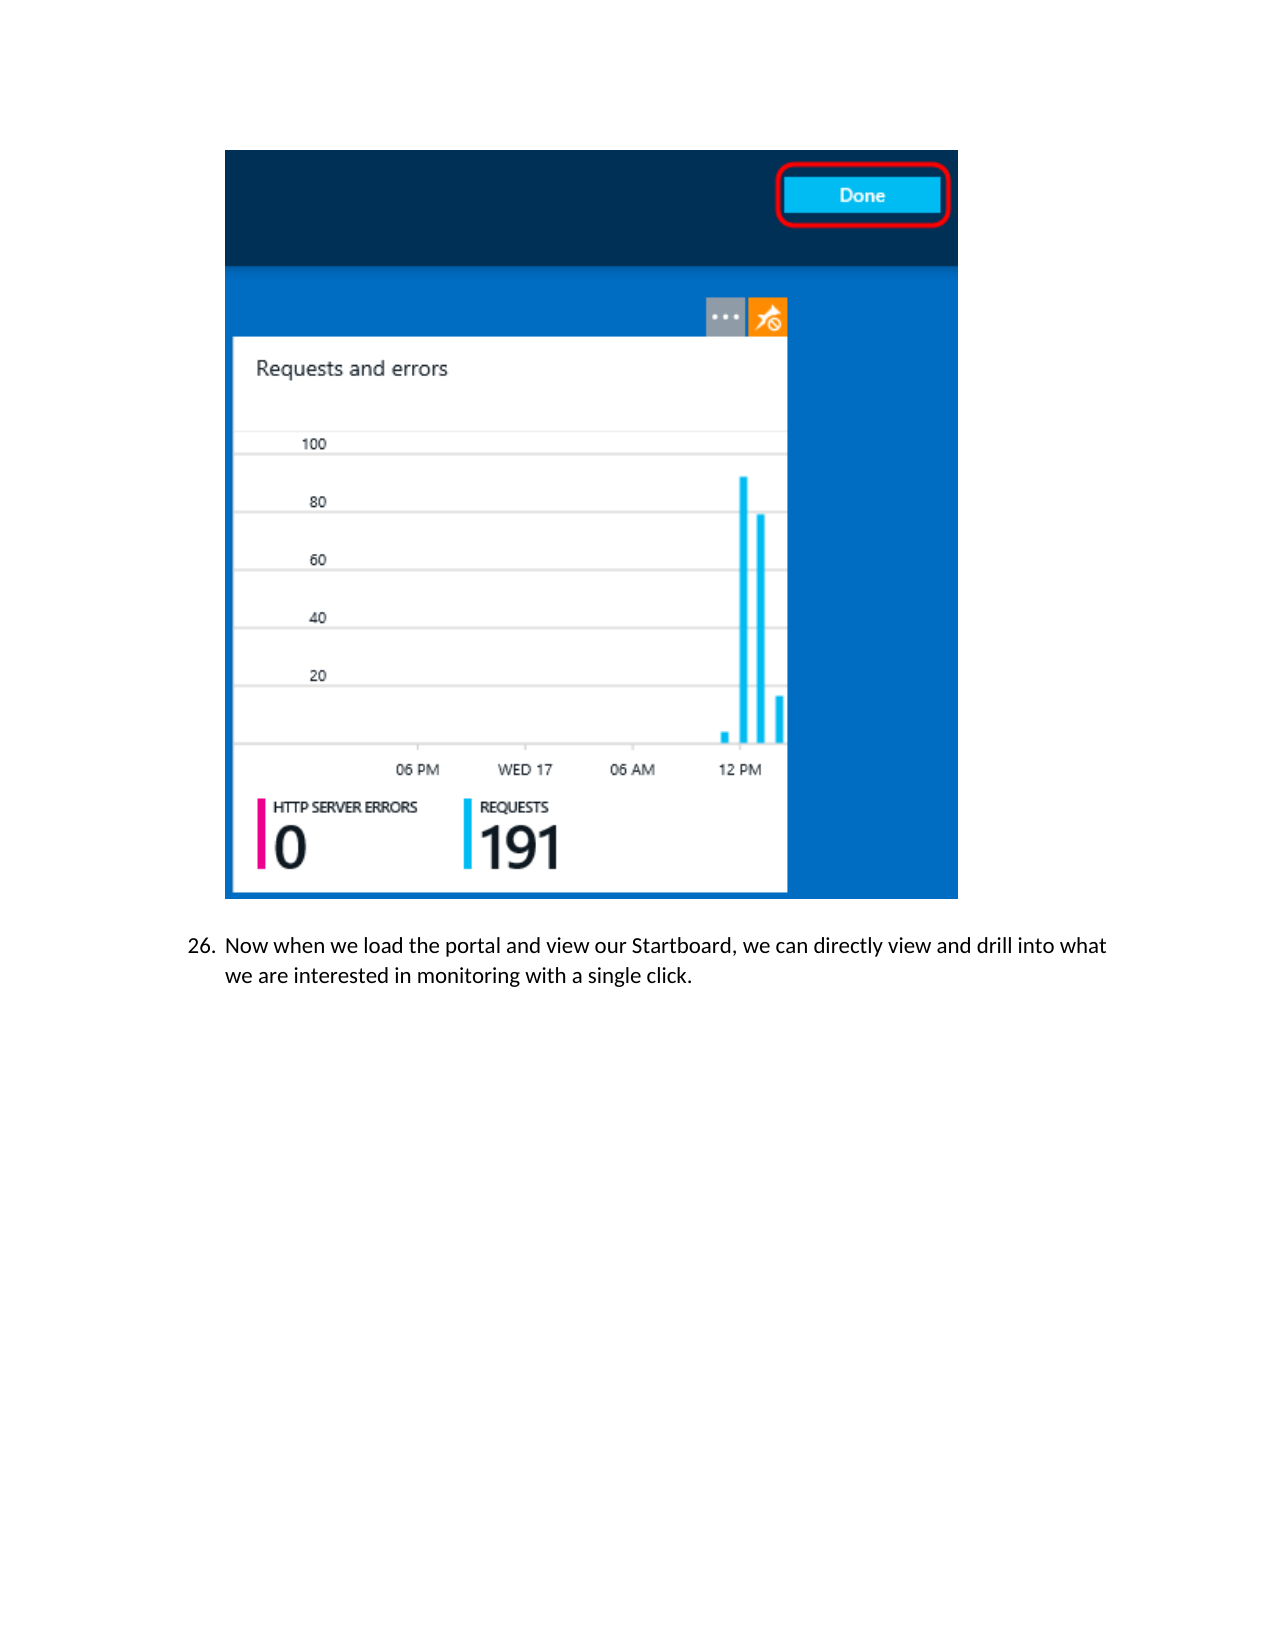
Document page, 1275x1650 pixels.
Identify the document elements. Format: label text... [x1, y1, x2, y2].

list Now when we load the portal and view our Startboard, we can directly view and drill into what we are interested in monitoring with a single click. [187, 931, 1125, 989]
picture [225, 150, 958, 899]
